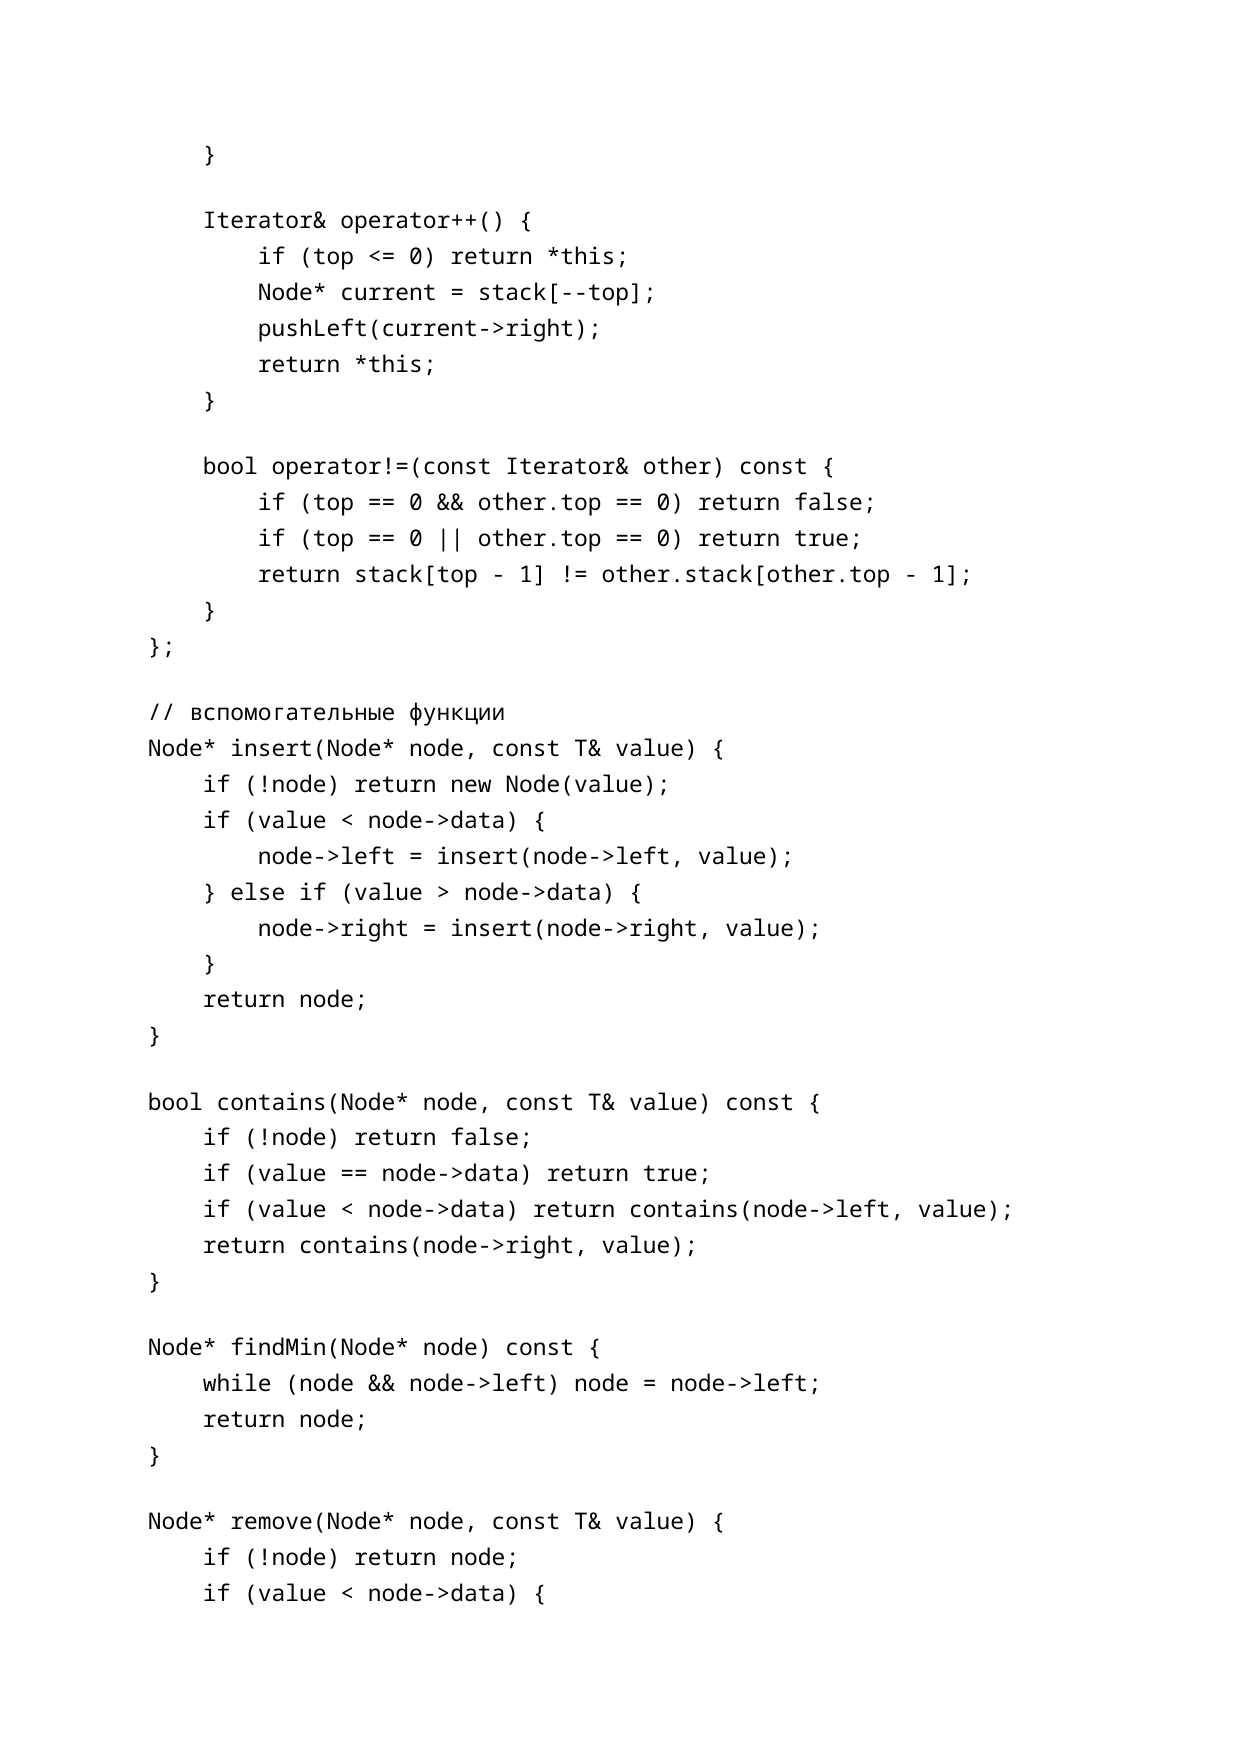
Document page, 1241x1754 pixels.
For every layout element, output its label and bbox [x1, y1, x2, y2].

text [148, 138, 1152, 1608]
